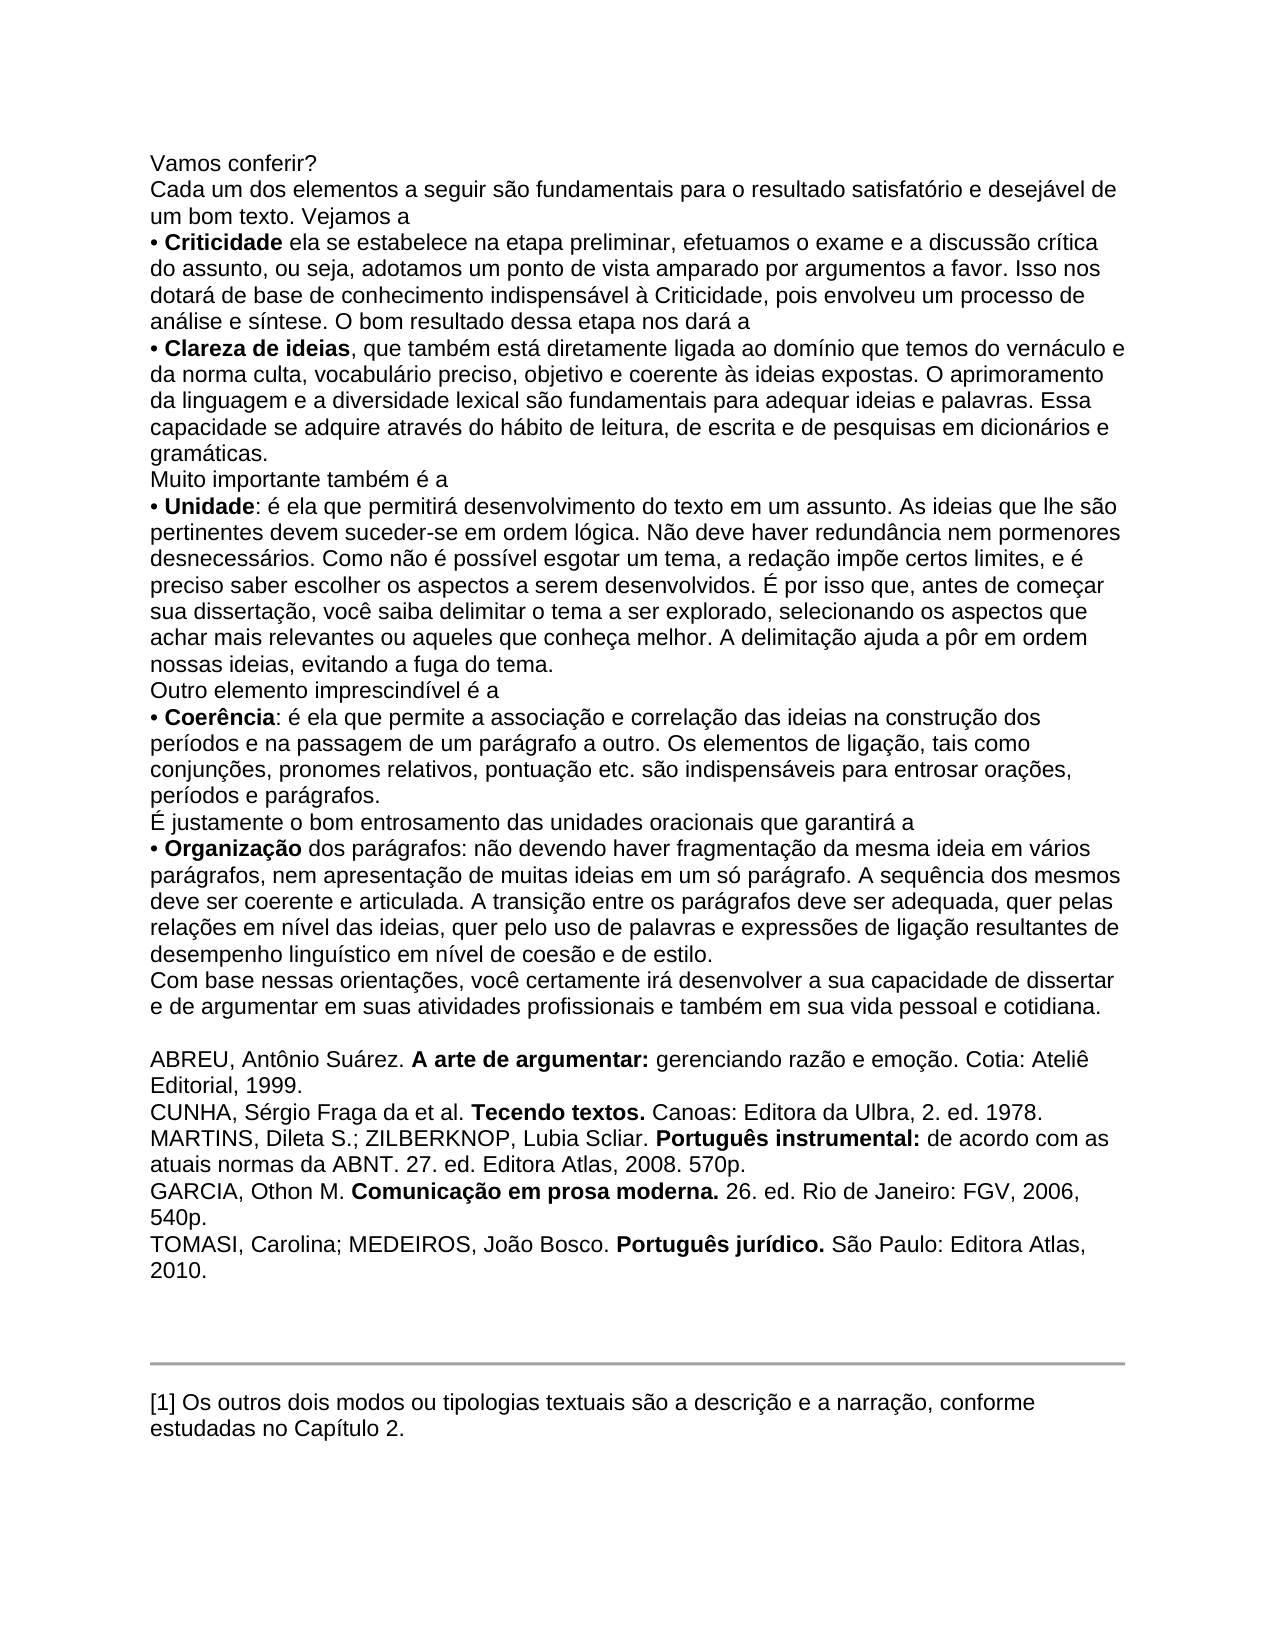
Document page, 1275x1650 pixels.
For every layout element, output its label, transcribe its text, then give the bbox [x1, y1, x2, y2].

text • Criticidade ela se estabelece na etapa preliminar, efetuamos o exame e a discussão crítica do assunto, ou seja, adotamos um ponto de vista amparado por argumentos a favor. Isso nos dotará de base de conhecimento indispensável à Criticidade, pois envolveu um processo de análise e síntese. O bom resultado dessa etapa nos dará a [150, 229, 1125, 334]
text • Organização dos parágrafos: não devendo haver fragmentação da mesma ideia em vários parágrafos, nem apresentação de muitas ideias em um só parágrafo. A sequência dos mesmos deve ser coerente e articulada. A transição entre os parágrafos deve ser adequada, quer pelas relações em nível das ideias, quer pelo uso de palavras e expressões de ligação resultantes de desempenho linguístico em nível de coesão e de estilo. [150, 835, 1125, 967]
text [1] Os outros dois modos ou tipologias textuais são a descrição e a narração, conforme estudadas no Capítulo 2. [150, 1389, 1125, 1441]
text ABREU, Antônio Suárez. A arte de argumentar: gerenciando razão e emoção. Cotia: Ateliê Editorial, 1999. [150, 1046, 1125, 1099]
text • Coerência: é ela que permite a associação e correlação das ideias na construção dos períodos e na passagem de um parágrafo a outro. Os elementos de ligação, tais como conjunções, pronomes relativos, pontuação etc. são indispensáveis para entrosar orações, períodos e parágrafos. [150, 703, 1125, 809]
text Cada um dos elementos a seguir são fundamentais para o resultado satisfatório e desejável de um bom texto. Vejamos a [150, 176, 1125, 229]
text MARTINS, Dileta S.; ZILBERKNOP, Lubia Scliar. Português instrumental: de acordo com as atuais normas da ABNT. 27. ed. Editora Atlas, 2008. 570p. [150, 1125, 1125, 1178]
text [150, 150, 1125, 176]
text Com base nessas orientações, você certamente irá desenvolver a sua capacidade de dissertar e de argumentar em suas atividades profissionais e também em sua vida pessoal e cotidiana. [150, 967, 1125, 1020]
text É justamente o bom entrosamento das unidades oracionais que garantirá a [150, 809, 1125, 835]
text • Clareza de ideias, que também está diretamente ligada ao domínio que temos do vernáculo e da norma culta, vocabulário preciso, objetivo e coerente às ideias expostas. O aprimoramento da linguagem e a diversidade lexical são fundamentais para adequar ideias e palavras. Essa capacidade se adquire através do hábito de leitura, de escrita e de pesquisas em dicionários e gramáticas. [150, 334, 1125, 466]
text GARCIA, Othon M. Comunicação em prosa moderna. 26. ed. Rio de Janeiro: FGV, 2006, 540p. [150, 1178, 1125, 1231]
text • Unidade: é ela que permitirá desenvolvimento do texto em um assunto. As ideias que lhe são pertinentes devem suceder-se em ordem lógica. Não deve haver redundância nem pormenores desnecessários. Como não é possível esgotar um tema, a redação impõe certos limites, e é preciso saber escolher os aspectos a serem desenvolvidos. É por isso que, antes de começar sua dissertação, você saiba delimitar o tema a ser explorado, selecionando os aspectos que achar mais relevantes ou aqueles que conheça melhor. A delimitação ajuda a pôr em ordem nossas ideias, evitando a fuga do tema. [150, 493, 1125, 677]
text Outro elemento imprescindível é a [150, 677, 1125, 703]
text TOMASI, Carolina; MEDEIROS, João Bosco. Português jurídico. São Paulo: Editora Atlas, 2010. [150, 1231, 1125, 1283]
text CUNHA, Sérgio Fraga da et al. Tecendo textos. Canoas: Editora da Ulbra, 2. ed. 1978. [150, 1099, 1125, 1125]
text Muito importante também é a [150, 466, 1125, 493]
